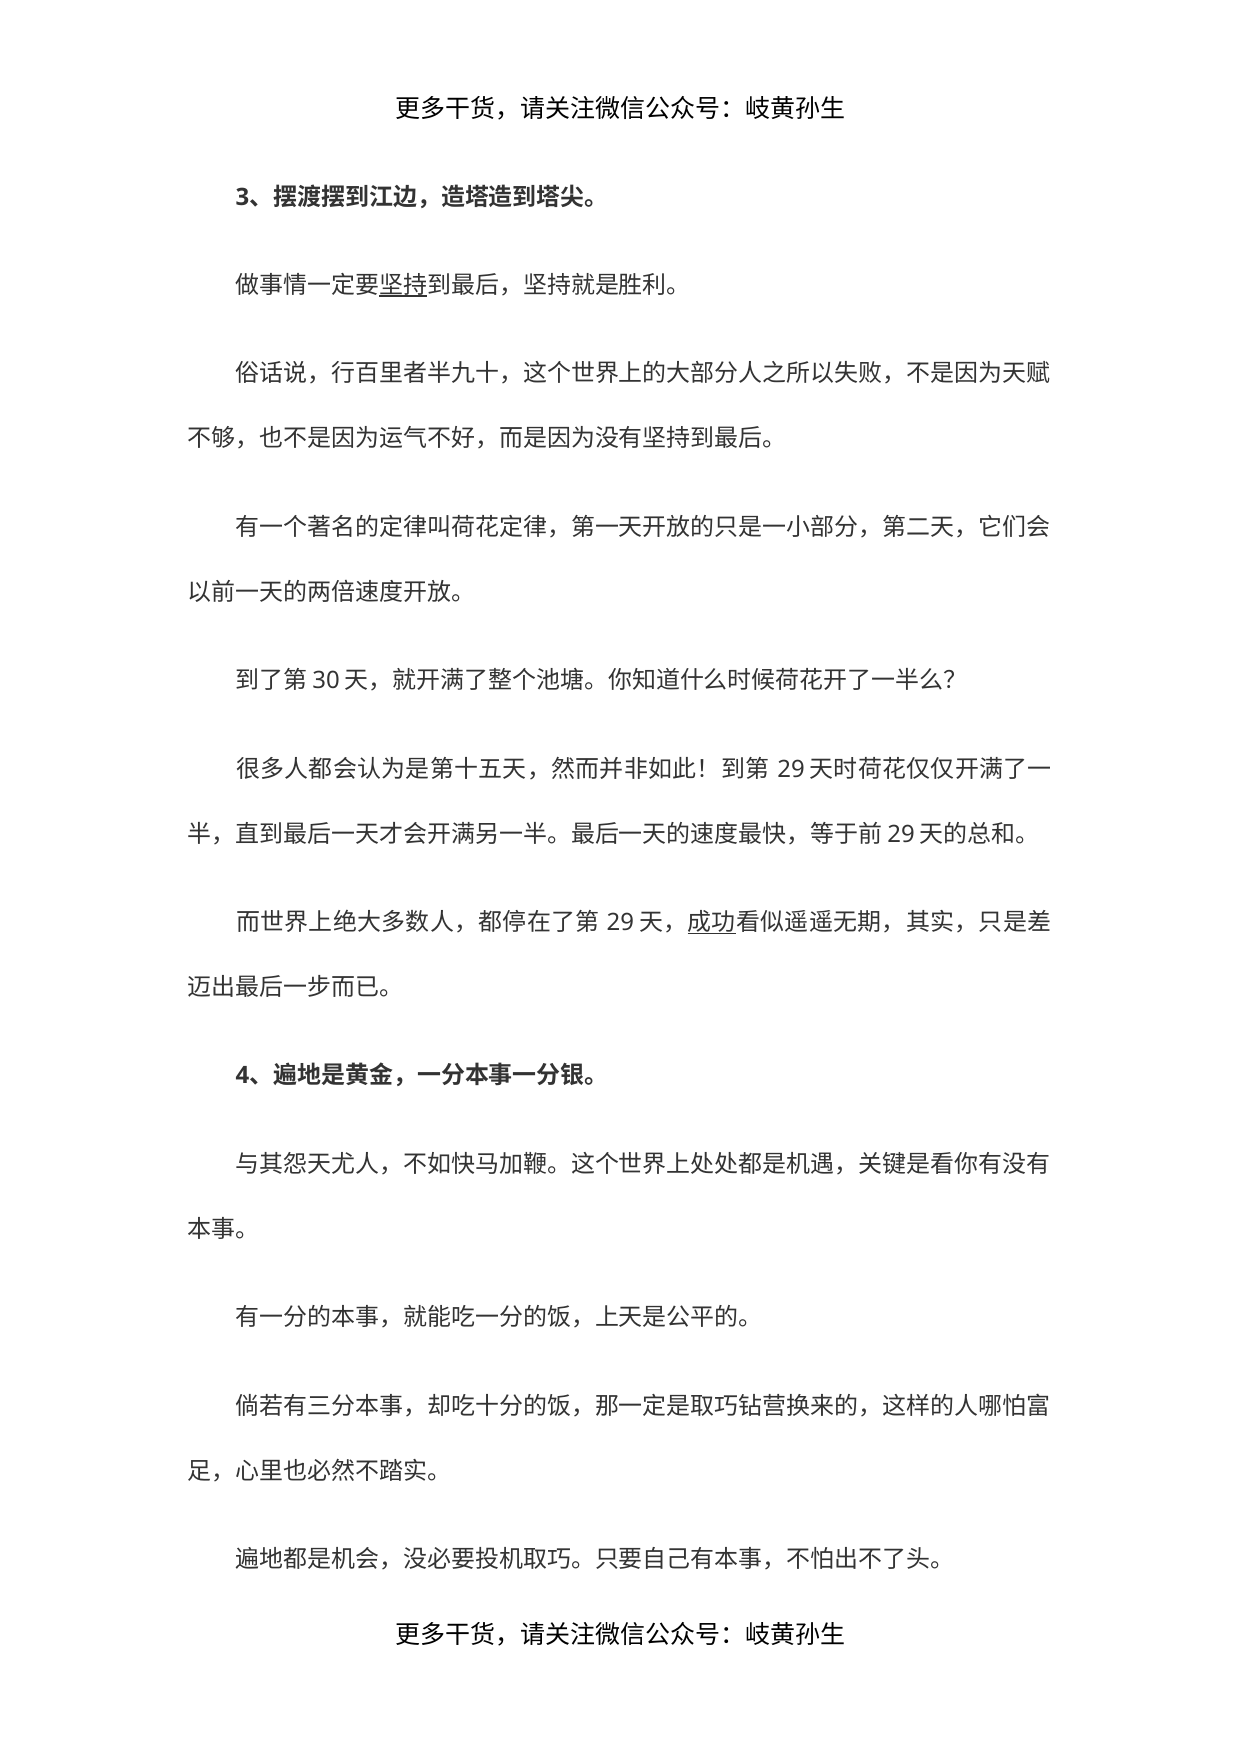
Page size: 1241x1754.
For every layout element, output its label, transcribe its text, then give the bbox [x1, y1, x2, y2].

text 很多人都会认为是第十五天，然而并非如此！到第29天时荷花仅仅开满了一半，直到最后一天才会开满另一半。最后一天的速度最快，等于前29天的总和。 [187, 734, 1053, 864]
text 3、摆渡摆到江边，造塔造到塔尖。 [187, 162, 1053, 227]
text 做事情一定要坚持到最后，坚持就是胜利。 [187, 250, 1053, 315]
text 4、遍地是黄金，一分本事一分银。 [187, 1041, 1053, 1106]
text 遍地都是机会，没必要投机取巧。只要自己有本事，不怕出不了头。 [187, 1525, 1053, 1590]
text 有一分的本事，就能吃一分的饭，上天是公平的。 [187, 1283, 1053, 1348]
text 俗话说，行百里者半九十，这个世界上的大部分人之所以失败，不是因为天赋不够，也不是因为运气不好，而是因为没有坚持到最后。 [187, 339, 1053, 469]
text 与其怨天尤人，不如快马加鞭。这个世界上处处都是机遇，关键是看你有没有本事。 [187, 1129, 1053, 1259]
text 而世界上绝大多数人，都停在了第29天，成功看似遥遥无期，其实，只是差迈出最后一步而已。 [187, 888, 1053, 1018]
text 倘若有三分本事，却吃十分的饭，那一定是取巧钻营换来的，这样的人哪怕富足，心里也必然不踏实。 [187, 1371, 1053, 1501]
text 到了第30天，就开满了整个池塘。你知道什么时候荷花开了一半么？ [187, 646, 1053, 711]
text 有一个著名的定律叫荷花定律，第一天开放的只是一小部分，第二天，它们会以前一天的两倍速度开放。 [187, 492, 1053, 622]
